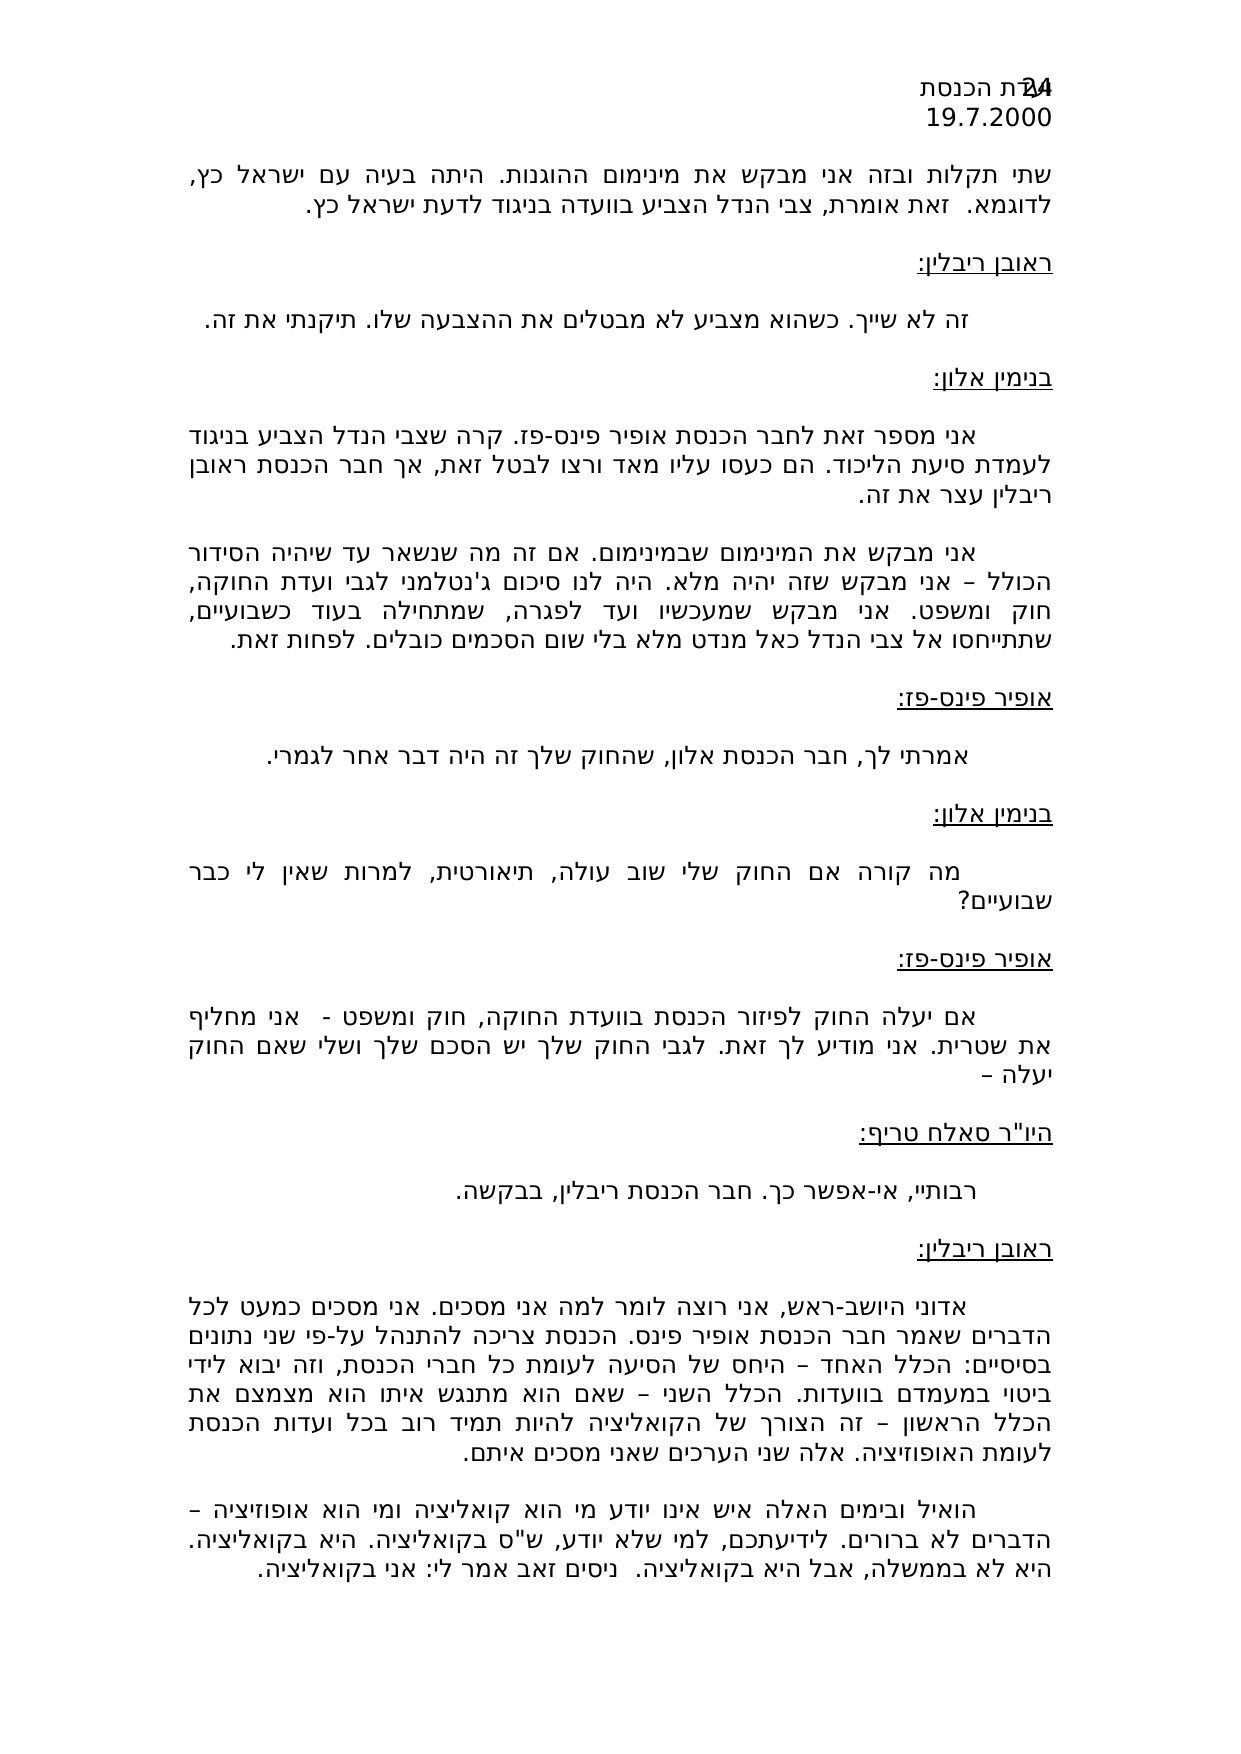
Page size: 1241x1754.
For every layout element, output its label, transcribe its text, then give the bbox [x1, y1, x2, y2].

text בנימין אלון: [187, 363, 1053, 393]
text אמרתי לך, חבר הכנסת אלון, שהחוק שלך זה היה דבר אחר לגמרי. [187, 741, 1053, 770]
text אופיר פינס-פז: [187, 944, 1053, 973]
text ראובן ריבלין: [187, 1234, 1053, 1263]
text בנימין אלון: [187, 799, 1053, 828]
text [187, 161, 1053, 219]
text אני מבקש את המינימום שבמינימום. אם זה מה שנשאר עד שיהיה הסידור הכולל – אני מבקש שזה יהיה מלא. היה לנו סיכום ג'נטלמני לגבי ועדת החוקה, חוק ומשפט. אני מבקש שמעכשיו ועד לפגרה, שמתחילה בעוד כשבועיים, שתתייחסו אל צבי הנדל כאל מנדט מלא בלי שום הסכמים כובלים. לפחות זאת. [187, 538, 1053, 654]
text אם יעלה החוק לפיזור הכנסת בוועדת החוקה, חוק ומשפט - אני מחליף את שטרית. אני מודיע לך זאת. לגבי החוק שלך יש הסכם שלך ושלי שאם החוק יעלה – [187, 1002, 1053, 1089]
text אופיר פינס-פז: [187, 683, 1053, 712]
text רבותיי, אי-אפשר כך. חבר הכנסת ריבלין, בבקשה. [187, 1176, 1053, 1205]
text היו"ר סאלח טריף: [187, 1118, 1053, 1147]
text אני מספר זאת לחבר הכנסת אופיר פינס-פז. קרה שצבי הנדל הצביע בניגוד לעמדת סיעת הליכוד. הם כעסו עליו מאד ורצו לבטל זאת, אך חבר הכנסת ראובן ריבלין עצר את זה. [187, 421, 1053, 509]
text אדוני היושב-ראש, אני רוצה לומר למה אני מסכים. אני מסכים כמעט לכל הדברים שאמר חבר הכנסת אופיר פינס. הכנסת צריכה להתנהל על-פי שני נתונים בסיסיים: הכלל האחד – היחס של הסיעה לעומת כל חברי הכנסת, וזה יבוא לידי ביטוי במעמדם בוועדות. הכלל השני – שאם הוא מתנגש איתו הוא מצמצם את הכלל הראשון – זה הצורך של הקואליציה להיות תמיד רוב בכל ועדות הכנסת לעומת האופוזיציה. אלה שני הערכים שאני מסכים איתם. [187, 1292, 1053, 1467]
text הואיל ובימים האלה איש אינו יודע מי הוא קואליציה ומי הוא אופוזיציה – הדברים לא ברורים. לידיעתכם, למי שלא יודע, ש"ס בקואליציה. היא בקואליציה. היא לא בממשלה, אבל היא בקואליציה. ניסים זאב אמר לי: אני בקואליציה. [187, 1496, 1053, 1583]
text זה לא שייך. כשהוא מצביע לא מבטלים את ההצבעה שלו. תיקנתי את זה. [187, 306, 1053, 335]
text ראובן ריבלין: [187, 248, 1053, 277]
text מה קורה אם החוק שלי שוב עולה, תיאורטית, למרות שאין לי כבר שבועיים? [187, 857, 1053, 915]
